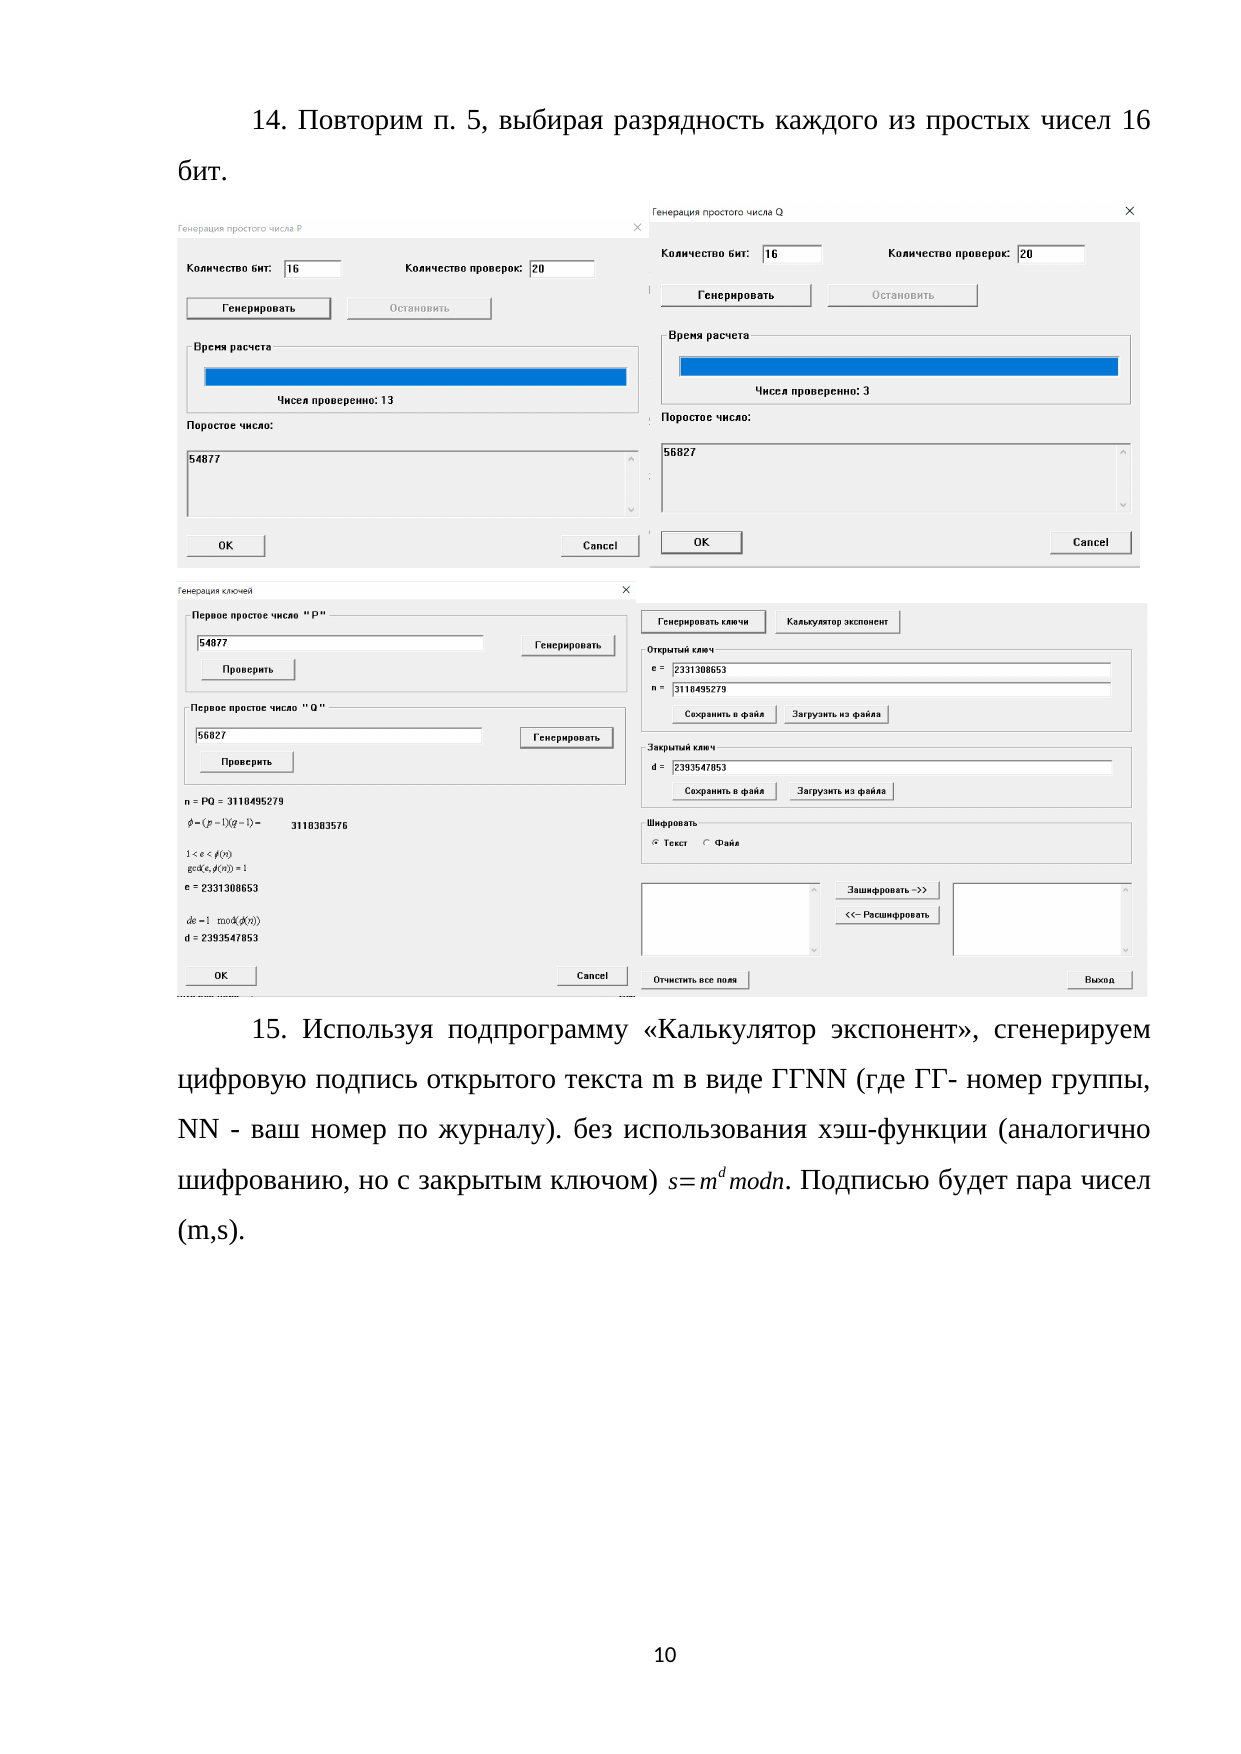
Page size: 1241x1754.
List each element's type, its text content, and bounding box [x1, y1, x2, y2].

text 15. Используя подпрограмму «Калькулятор экспонент», сгенерируем цифровую подпись открытого текста m в виде ГГNN (где ГГ- номер группы, NN - ваш номер по журналу). без использования хэш-функции (аналогично шифрованию, но с закрытым ключом) . Подписью будет пара чисел (m,s). [177, 1011, 1152, 1246]
picture [177, 202, 1140, 568]
text 14. Повторим п. 5, выбирая разрядность каждого из простых чисел 16 бит. [177, 102, 1152, 186]
picture [177, 581, 1148, 997]
